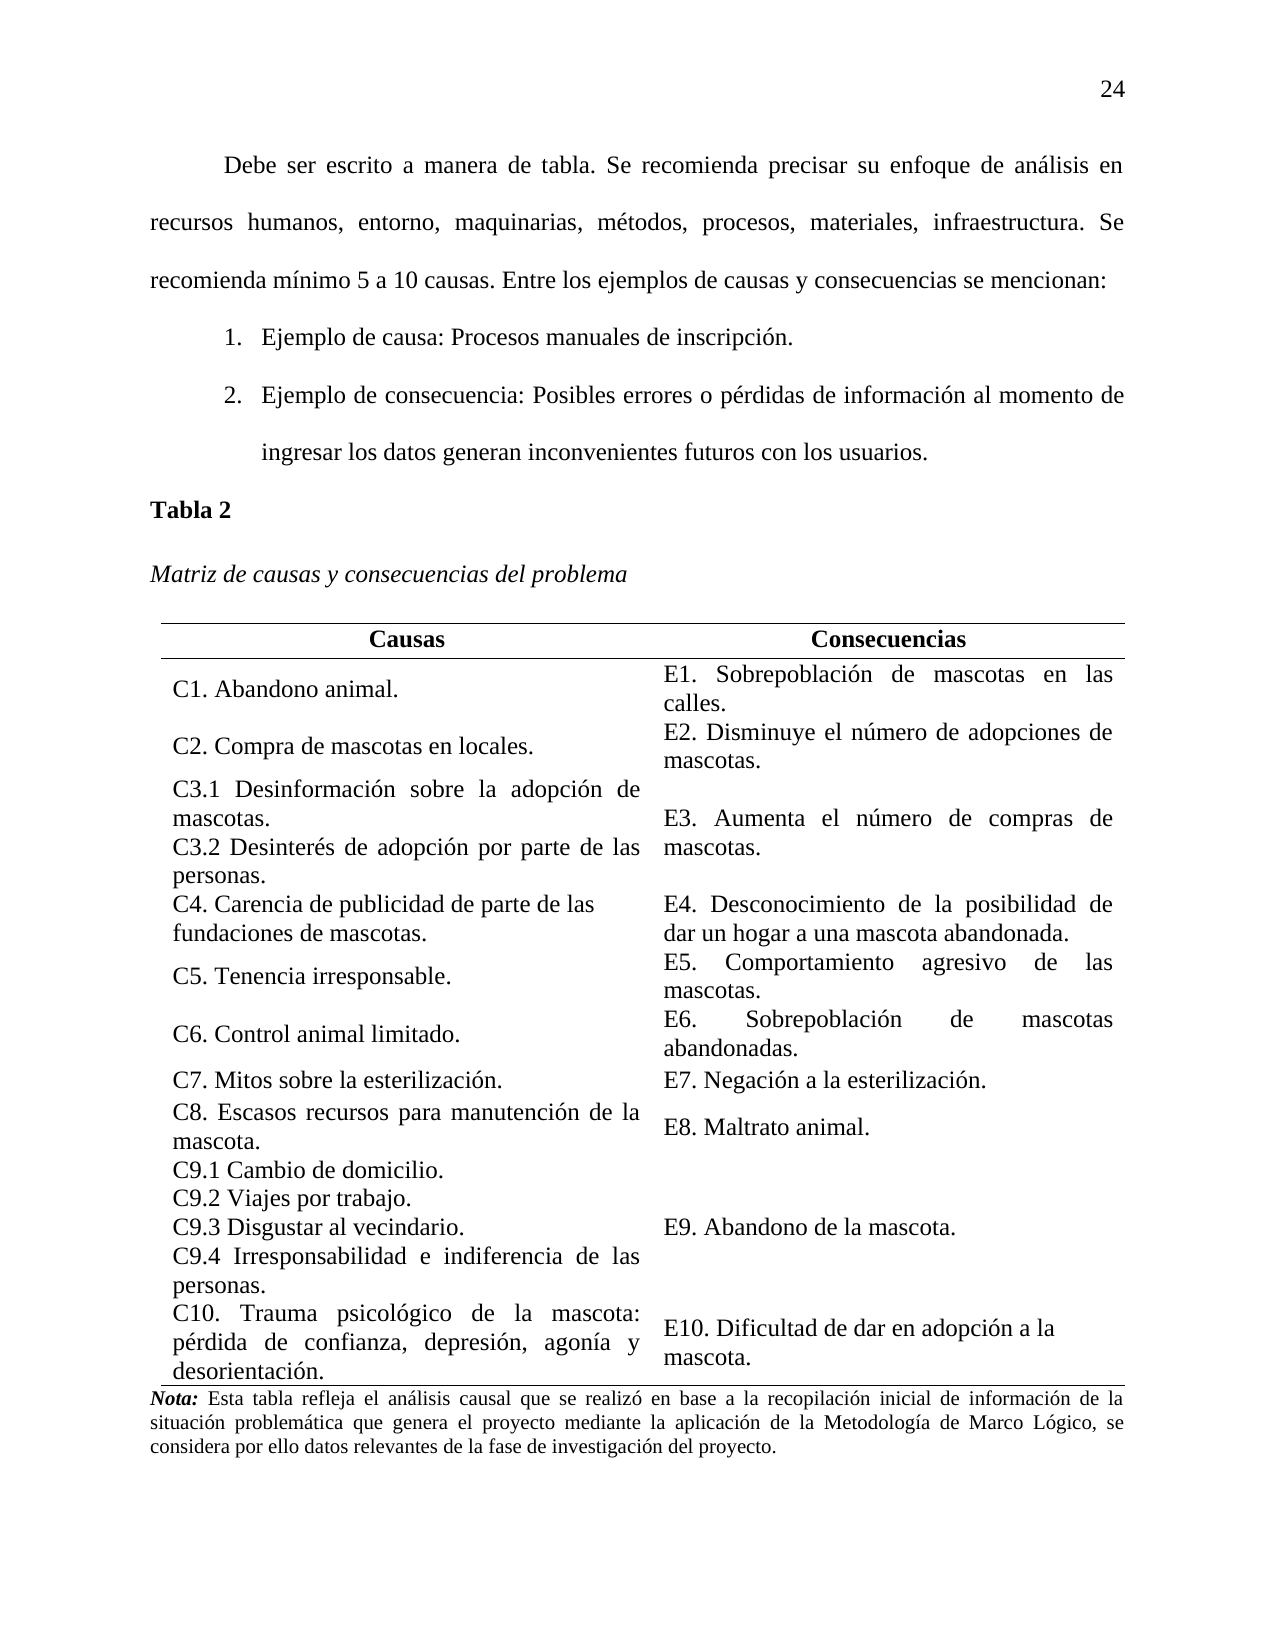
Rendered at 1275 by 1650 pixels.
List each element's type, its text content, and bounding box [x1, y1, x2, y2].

table_cell C2. Compra de mascotas en locales. [161, 717, 652, 774]
table_cell C4. Carencia de publicidad de parte de las fundaciones de mascotas. [161, 889, 652, 947]
table_header Causas [161, 624, 652, 658]
table_cell E3. Aumenta el número de compras de mascotas. [652, 774, 1124, 889]
table_cell C8. Escasos recursos para manutención de la mascota. [161, 1097, 652, 1155]
table_cell C1. Abandono animal. [161, 659, 652, 717]
table_cell C5. Tenencia irresponsable. [161, 947, 652, 1004]
text Nota: Esta tabla refleja el análisis causal que se realizó en base a la recopilación inicial de información de la situación problemática que genera el proyecto mediante la aplicación de la Metodología de Marco Lógico, se considera por ello datos relevantes de la fase de investigación del proyecto. [150, 1386, 1125, 1458]
table_cell C6. Control animal limitado. [161, 1004, 652, 1062]
table_cell E7. Negación a la esterilización. [652, 1062, 1124, 1097]
table_cell C9.1 Cambio de domicilio. C9.2 Viajes por trabajo. C9.3 Disgustar al vecindario. C9.4 Irresponsabilidad e indiferencia de las personas. [161, 1155, 652, 1298]
table_cell E4. Desconocimiento de la posibilidad de dar un hogar a una mascota abandonada. [652, 889, 1124, 947]
table_cell E10. Dificultad de dar en adopción a la mascota. [652, 1299, 1124, 1385]
table_cell E2. Disminuye el número de adopciones de mascotas. [652, 717, 1124, 774]
list Ejemplo de causa: Procesos manuales de inscripción. [224, 322, 1125, 351]
table_cell C3.1 Desinformación sobre la adopción de mascotas. C3.2 Desinterés de adopción por parte de las personas. [161, 774, 652, 889]
text Debe ser escrito a manera de tabla. Se recomienda precisar su enfoque de análisis en recursos humanos, entorno, maquinarias, métodos, procesos, materiales, infraestructura. Se recomienda mínimo 5 a 10 causas. Entre los ejemplos de causas y consecuencias se mencionan: [150, 150, 1125, 294]
table_cell E8. Maltrato animal. [652, 1097, 1124, 1155]
text Tabla 2 [150, 495, 1125, 524]
table_cell E9. Abandono de la mascota. [652, 1155, 1124, 1298]
list Ejemplo de consecuencia: Posibles errores o pérdidas de información al momento de ingresar los datos generan inconvenientes futuros con los usuarios. [224, 380, 1125, 466]
table_cell E5. Comportamiento agresivo de las mascotas. [652, 947, 1124, 1004]
table_header Consecuencias [652, 624, 1124, 658]
table_cell C10. Trauma psicológico de la mascota: pérdida de confianza, depresión, agonía y desorientación. [161, 1299, 652, 1385]
table_cell C7. Mitos sobre la esterilización. [161, 1062, 652, 1097]
text Matriz de causas y consecuencias del problema [150, 559, 1125, 588]
table_cell E6. Sobrepoblación de mascotas abandonadas. [652, 1004, 1124, 1062]
table_cell E1. Sobrepoblación de mascotas en las calles. [652, 659, 1124, 717]
